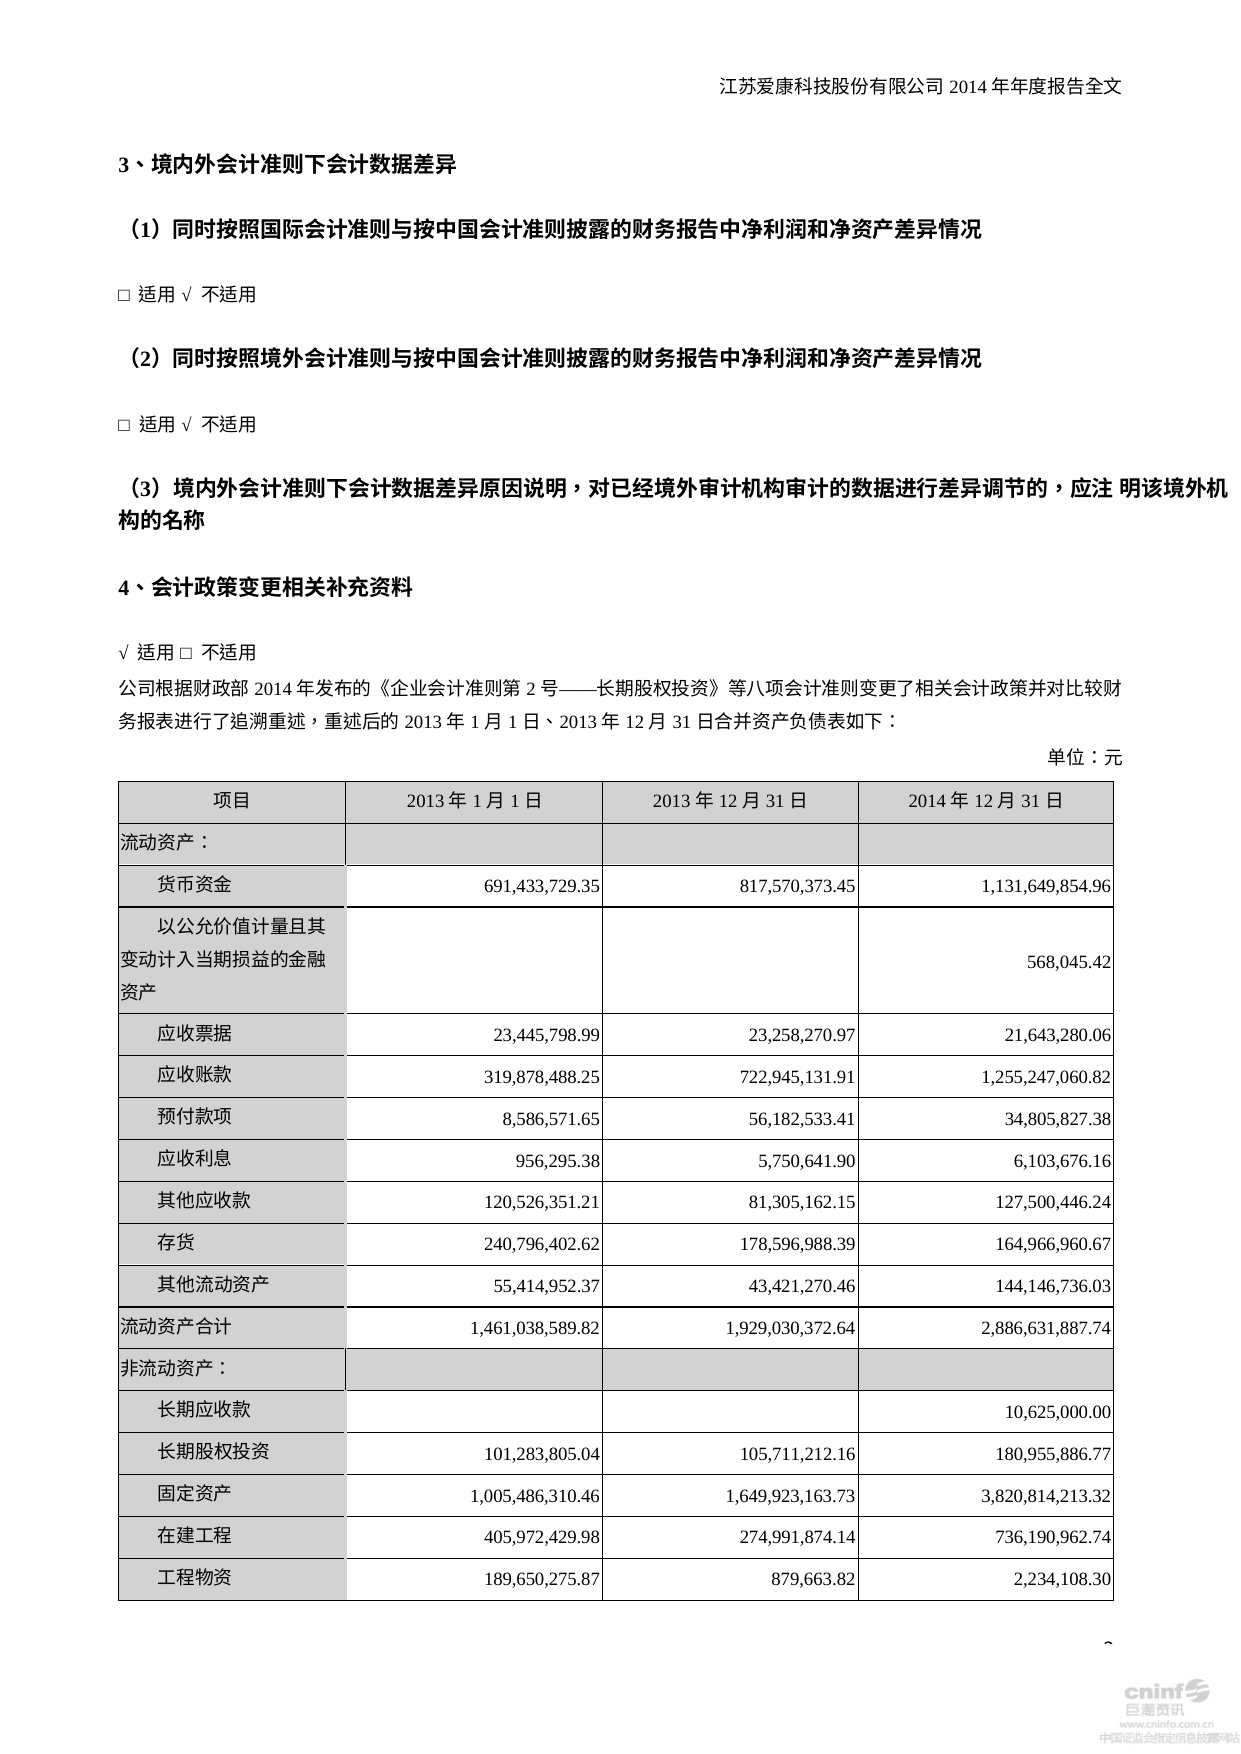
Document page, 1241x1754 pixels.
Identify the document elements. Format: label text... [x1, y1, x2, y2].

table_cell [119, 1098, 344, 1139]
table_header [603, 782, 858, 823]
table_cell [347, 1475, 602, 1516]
subtitle 3、境内外会计准则下会计数据差异 [118, 149, 898, 179]
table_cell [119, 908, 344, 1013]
text 务报表进行了追溯重述，重述后的 2013 年 1 月 1 日、2013 年 12 月 31 日合并资产负债表如下： [118, 708, 1240, 733]
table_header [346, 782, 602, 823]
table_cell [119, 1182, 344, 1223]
text √ 适用 □ 不适用 [118, 639, 898, 665]
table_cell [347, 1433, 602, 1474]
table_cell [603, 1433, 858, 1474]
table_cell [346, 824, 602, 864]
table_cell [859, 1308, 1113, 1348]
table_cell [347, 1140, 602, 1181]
text 公司根据财政部 2014 年发布的《企业会计准则第 2 号——长期股权投资》等八项会计准则变更了相关会计政策并对比较财 [118, 676, 1240, 701]
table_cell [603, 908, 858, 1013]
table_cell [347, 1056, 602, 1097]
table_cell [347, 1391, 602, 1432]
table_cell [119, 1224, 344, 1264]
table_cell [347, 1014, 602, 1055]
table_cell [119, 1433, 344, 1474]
subtitle （1）同时按照国际会计准则与按中国会计准则披露的财务报告中净利润和净资产差异情况 [118, 214, 1240, 244]
subtitle （3）境内外会计准则下会计数据差异原因说明，对已经境外审计机构审计的数据进行差异调节的，应注 明该境外机构的名称 [118, 473, 1240, 535]
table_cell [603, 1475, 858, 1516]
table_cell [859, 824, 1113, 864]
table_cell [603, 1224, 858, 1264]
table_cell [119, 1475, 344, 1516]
picture [1099, 1673, 1241, 1754]
subtitle 4、会计政策变更相关补充资料 [118, 572, 898, 602]
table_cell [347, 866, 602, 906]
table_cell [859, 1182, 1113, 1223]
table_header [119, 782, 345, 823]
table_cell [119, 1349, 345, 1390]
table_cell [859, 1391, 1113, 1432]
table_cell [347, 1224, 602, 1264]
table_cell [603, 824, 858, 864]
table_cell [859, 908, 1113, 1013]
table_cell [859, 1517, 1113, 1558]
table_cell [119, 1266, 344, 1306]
text 单位：元 [102, 744, 1122, 769]
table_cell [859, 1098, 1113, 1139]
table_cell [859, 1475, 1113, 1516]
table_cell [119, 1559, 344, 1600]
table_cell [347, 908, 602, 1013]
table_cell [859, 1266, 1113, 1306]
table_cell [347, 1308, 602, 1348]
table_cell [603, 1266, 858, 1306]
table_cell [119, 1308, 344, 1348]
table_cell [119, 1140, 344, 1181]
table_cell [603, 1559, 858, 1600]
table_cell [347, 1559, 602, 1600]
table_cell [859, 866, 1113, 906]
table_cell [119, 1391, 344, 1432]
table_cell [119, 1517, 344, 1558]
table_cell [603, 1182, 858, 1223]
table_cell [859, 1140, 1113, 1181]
text □ 适用 √ 不适用 [118, 411, 898, 436]
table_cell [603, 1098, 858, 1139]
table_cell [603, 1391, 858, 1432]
text □ 适用 √ 不适用 [118, 281, 898, 307]
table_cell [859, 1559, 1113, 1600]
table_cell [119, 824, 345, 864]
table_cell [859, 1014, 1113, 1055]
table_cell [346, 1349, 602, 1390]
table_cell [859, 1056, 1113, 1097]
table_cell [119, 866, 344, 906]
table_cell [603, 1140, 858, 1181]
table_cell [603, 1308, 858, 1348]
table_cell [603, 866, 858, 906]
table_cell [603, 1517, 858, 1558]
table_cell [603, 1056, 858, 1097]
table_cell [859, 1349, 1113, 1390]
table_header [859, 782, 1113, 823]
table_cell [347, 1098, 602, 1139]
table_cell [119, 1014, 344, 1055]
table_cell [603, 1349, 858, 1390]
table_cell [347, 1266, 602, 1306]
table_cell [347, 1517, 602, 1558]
subtitle （2）同时按照境外会计准则与按中国会计准则披露的财务报告中净利润和净资产差异情况 [118, 343, 1240, 373]
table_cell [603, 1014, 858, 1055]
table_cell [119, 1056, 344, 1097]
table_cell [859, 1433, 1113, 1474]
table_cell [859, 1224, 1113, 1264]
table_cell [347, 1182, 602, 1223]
